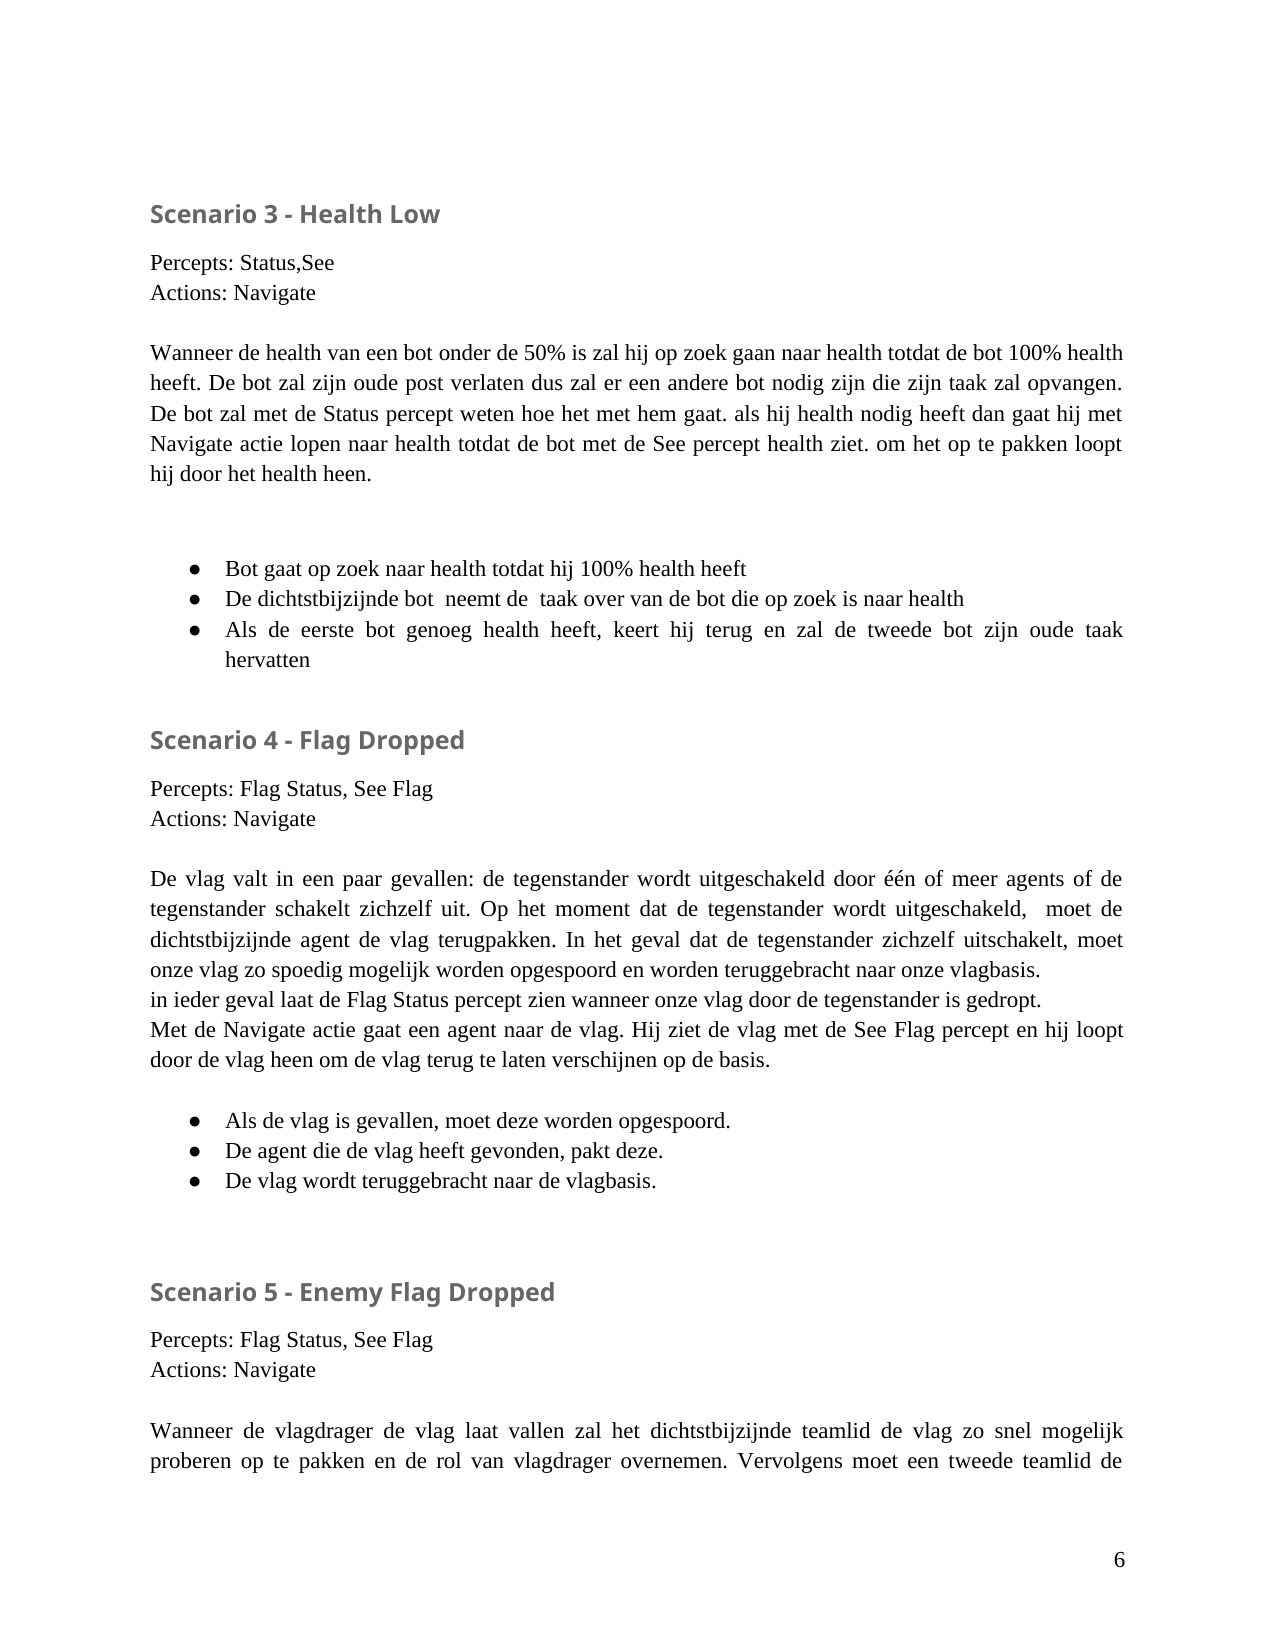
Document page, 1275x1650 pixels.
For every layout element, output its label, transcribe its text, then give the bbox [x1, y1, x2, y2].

subtitle Scenario 5 - Enemy Flag Dropped [150, 1275, 1125, 1309]
list De dichtstbijzijnde bot neemt de taak over van de bot die op zoek is naar health [188, 586, 1125, 612]
list De vlag wordt teruggebracht naar de vlagbasis. [188, 1167, 1125, 1194]
subtitle Scenario 3 - Health Low [150, 197, 1125, 231]
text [150, 1417, 1125, 1473]
text Percepts: Flag Status, See Flag [150, 1326, 1125, 1353]
list Bot gaat op zoek naar health totdat hij 100% health heeft [188, 555, 1125, 582]
text Met de Navigate actie gaat een agent naar de vlag. Hij ziet de vlag met de See Flag percept en hij loopt door de vlag heen om de vlag terug te laten verschijnen op de basis. [150, 1016, 1125, 1073]
text Wanneer de health van een bot onder de 50% is zal hij op zoek gaan naar health totdat de bot 100% health heeft. De bot zal zijn oude post verlaten dus zal er een andere bot nodig zijn die zijn taak zal opvangen. De bot zal met de Status percept weten hoe het met hem gaat. als hij health nodig heeft dan gaat hij met Navigate actie lopen naar health totdat de bot met de See percept health ziet. om het op te pakken loopt hij door het health heen. [150, 339, 1125, 486]
text Actions: Navigate [150, 1357, 1125, 1383]
subtitle Scenario 4 - Flag Dropped [150, 723, 1125, 757]
list De agent die de vlag heeft gevonden, pakt deze. [188, 1137, 1125, 1163]
text Percepts: Flag Status, See Flag [150, 775, 1125, 801]
list Als de vlag is gevallen, moet deze worden opgespoord. [188, 1107, 1125, 1133]
text Percepts: Status,See [150, 248, 1125, 275]
list Als de eerste bot genoeg health heeft, keert hij terug en zal de tweede bot zijn oude taak hervatten [188, 616, 1125, 672]
text Actions: Navigate [150, 279, 1125, 305]
text Actions: Navigate [150, 805, 1125, 831]
text in ieder geval laat de Flag Status percept zien wanneer onze vlag door de tegenstander is gedropt. [150, 986, 1125, 1012]
text De vlag valt in een paar gevallen: de tegenstander wordt uitgeschakeld door één of meer agents of de tegenstander schakelt zichzelf uit. Op het moment dat de tegenstander wordt uitgeschakeld, moet de dichtstbijzijnde agent de vlag terugpakken. In het geval dat de tegenstander zichzelf uitschakelt, moet onze vlag zo spoedig mogelijk worden opgespoord en worden teruggebracht naar onze vlagbasis. [150, 865, 1125, 982]
